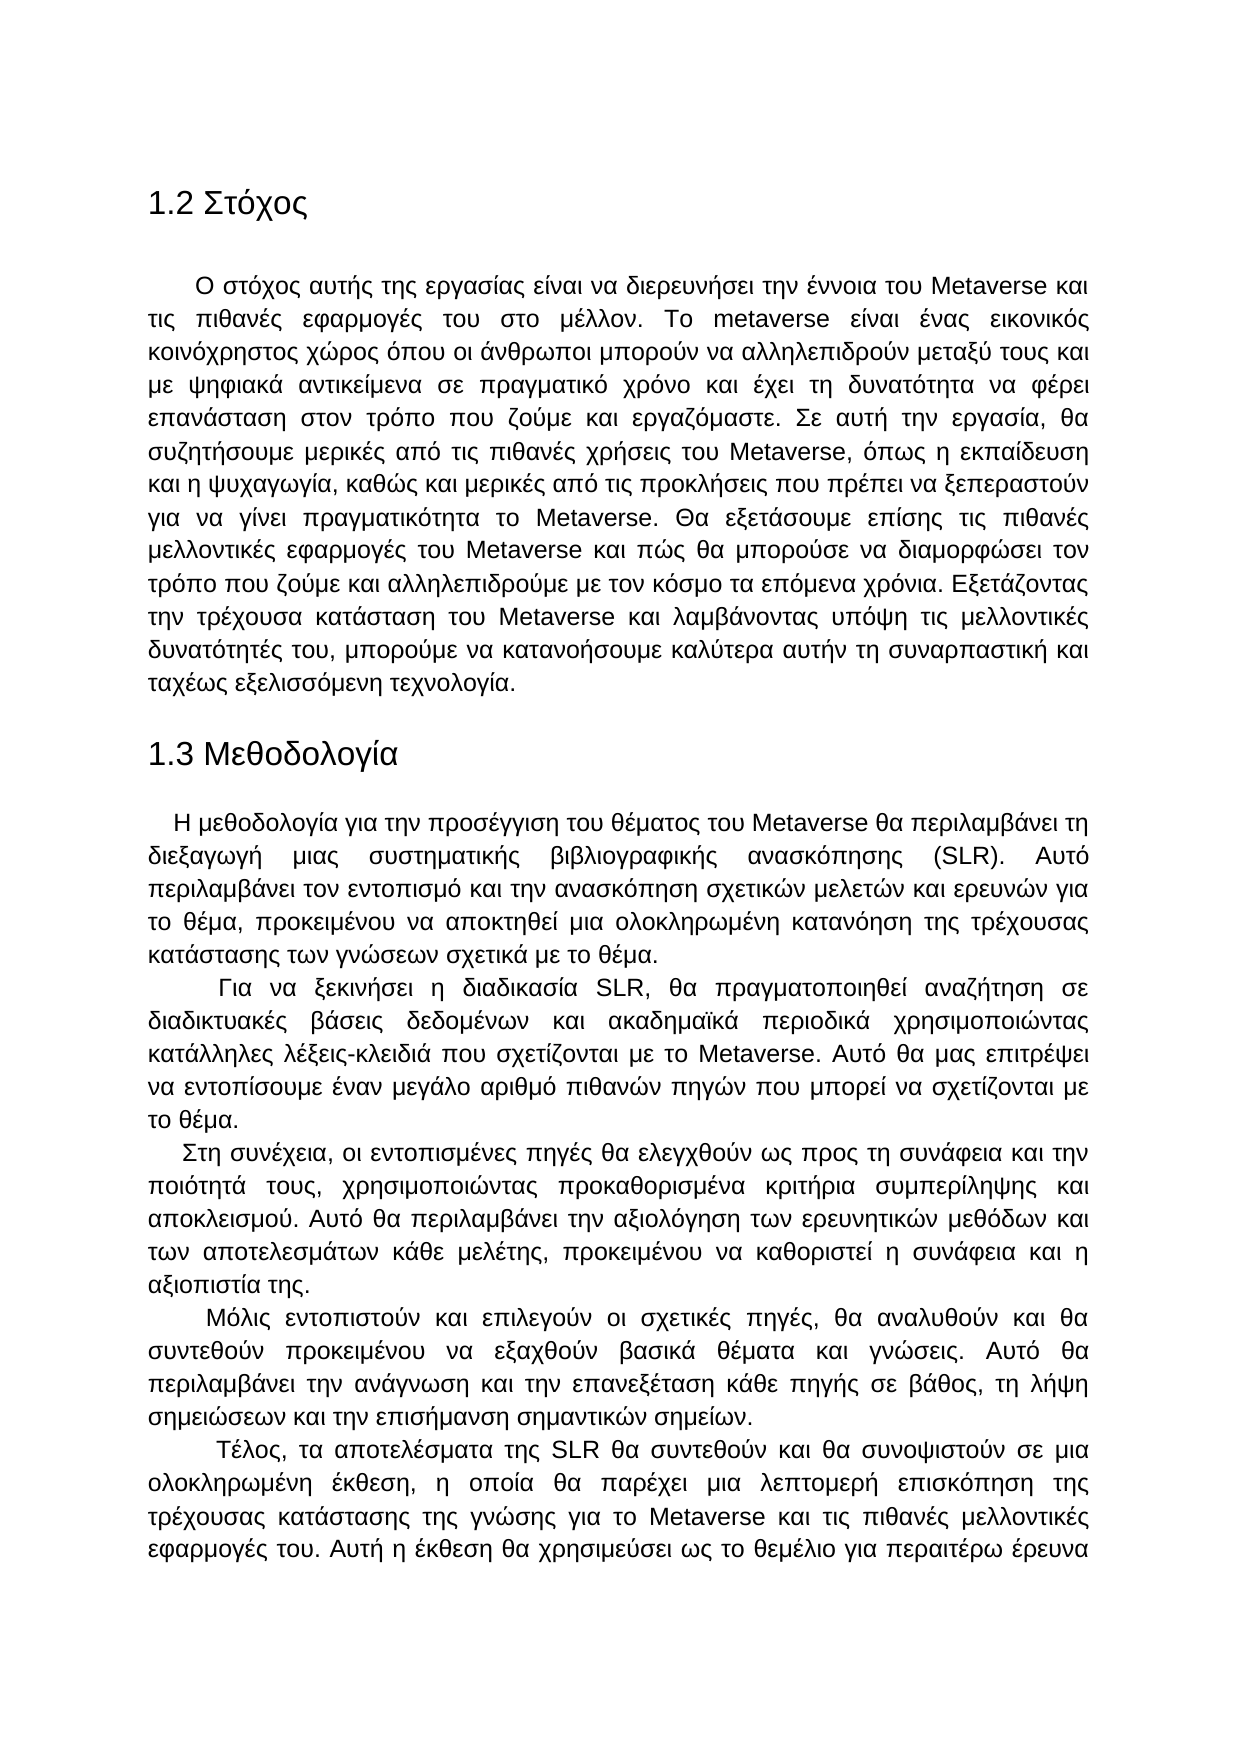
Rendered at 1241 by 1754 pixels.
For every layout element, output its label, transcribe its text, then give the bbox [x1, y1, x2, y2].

text 1.3 Μεθοδολογία [148, 734, 1090, 772]
text Για να ξεκινήσει η διαδικασία SLR, θα πραγματοποιηθεί αναζήτηση σε διαδικτυακές βάσεις δεδομένων και ακαδημαϊκά περιοδικά χρησιμοποιώντας κατάλληλες λέξεις-κλειδιά που σχετίζονται με το Metaverse. Αυτό θα μας επιτρέψει να εντοπίσουμε έναν μεγάλο αριθμό πιθανών πηγών που μπορεί να σχετίζονται με το θέμα. [148, 973, 1090, 1134]
text Η μεθοδολογία για την προσέγγιση του θέματος του Metaverse θα περιλαμβάνει τη διεξαγωγή μιας συστηματικής βιβλιογραφικής ανασκόπησης (SLR). Αυτό περιλαμβάνει τον εντοπισμό και την ανασκόπηση σχετικών μελετών και ερευνών για το θέμα, προκειμένου να αποκτηθεί μια ολοκληρωμένη κατανόηση της τρέχουσας κατάστασης των γνώσεων σχετικά με το θέμα. [148, 808, 1090, 969]
text Στη συνέχεια, οι εντοπισμένες πηγές θα ελεγχθούν ως προς τη συνάφεια και την ποιότητά τους, χρησιμοποιώντας προκαθορισμένα κριτήρια συμπερίληψης και αποκλεισμού. Αυτό θα περιλαμβάνει την αξιολόγηση των ερευνητικών μεθόδων και των αποτελεσμάτων κάθε μελέτης, προκειμένου να καθοριστεί η συνάφεια και η αξιοπιστία της. [148, 1138, 1090, 1299]
text Ο στόχος αυτής της εργασίας είναι να διερευνήσει την έννοια του Metaverse και τις πιθανές εφαρμογές του στο μέλλον. Το metaverse είναι ένας εικονικός κοινόχρηστος χώρος όπου οι άνθρωποι μπορούν να αλληλεπιδρούν μεταξύ τους και με ψηφιακά αντικείμενα σε πραγματικό χρόνο και έχει τη δυνατότητα να φέρει επανάσταση στον τρόπο που ζούμε και εργαζόμαστε. Σε αυτή την εργασία, θα συζητήσουμε μερικές από τις πιθανές χρήσεις του Metaverse, όπως η εκπαίδευση και η ψυχαγωγία, καθώς και μερικές από τις προκλήσεις που πρέπει να ξεπεραστούν για να γίνει πραγματικότητα το Metaverse. Θα εξετάσουμε επίσης τις πιθανές μελλοντικές εφαρμογές του Metaverse και πώς θα μπορούσε να διαμορφώσει τον τρόπο που ζούμε και αλληλεπιδρούμε με τον κόσμο τα επόμενα χρόνια. Εξετάζοντας την τρέχουσα κατάσταση του Metaverse και λαμβάνοντας υπόψη τις μελλοντικές δυνατότητές του, μπορούμε να κατανοήσουμε καλύτερα αυτήν τη συναρπαστική και ταχέως εξελισσόμενη τεχνολογία. [148, 271, 1090, 696]
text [104, 1435, 1090, 1563]
text Μόλις εντοπιστούν και επιλεγούν οι σχετικές πηγές, θα αναλυθούν και θα συντεθούν προκειμένου να εξαχθούν βασικά θέματα και γνώσεις. Αυτό θα περιλαμβάνει την ανάγνωση και την επανεξέταση κάθε πηγής σε βάθος, τη λήψη σημειώσεων και την επισήμανση σημαντικών σημείων. [148, 1303, 1090, 1431]
text 1.2 Στόχος [148, 183, 1090, 221]
